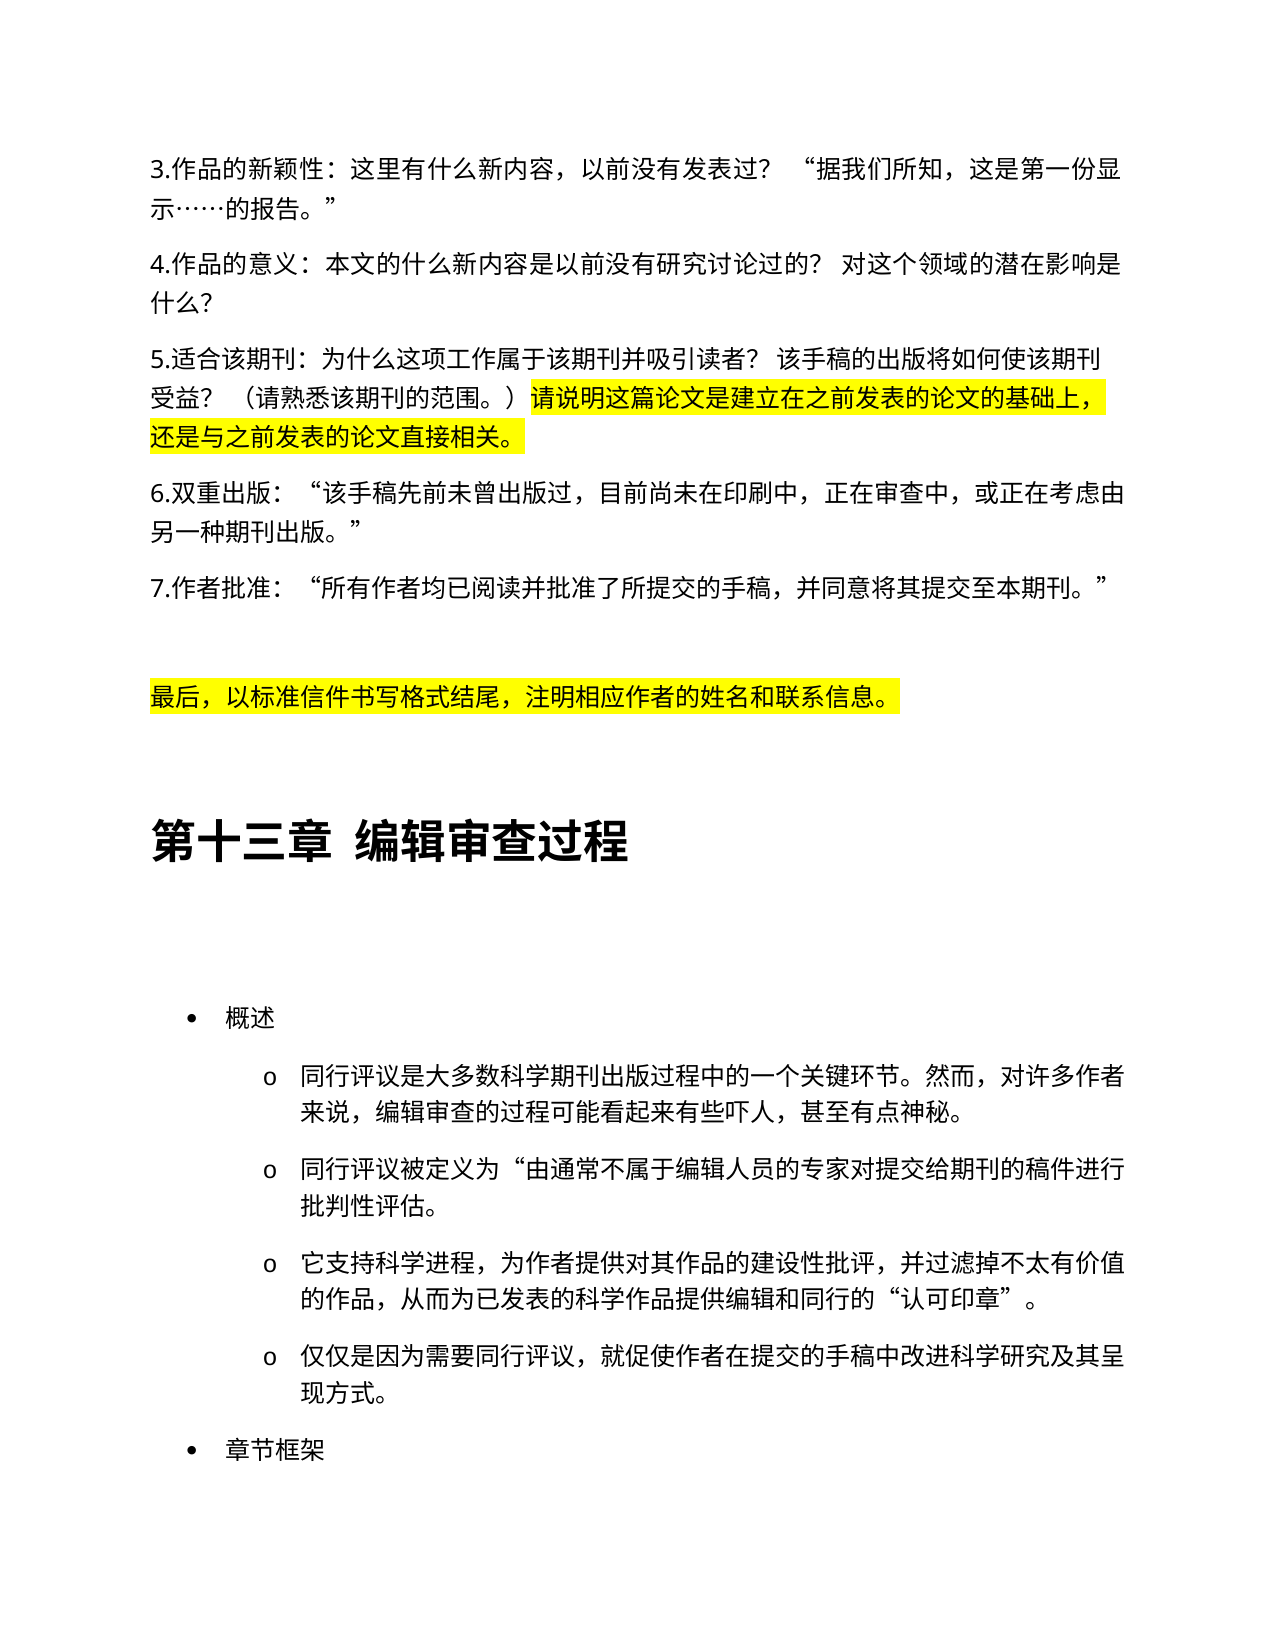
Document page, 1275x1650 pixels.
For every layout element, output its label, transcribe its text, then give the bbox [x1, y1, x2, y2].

list 同行评议是大多数科学期刊出版过程中的一个关键环节。然而，对许多作者来说，编辑审查的过程可能看起来有些吓人，甚至有点神秘。 [262, 1056, 1125, 1129]
list 概述 [187, 999, 1125, 1035]
text 3.作品的新颖性：这里有什么新内容，以前没有发表过？ “据我们所知，这是第一份显示……的报告。” [150, 150, 1125, 225]
text 5.适合该期刊：为什么这项工作属于该期刊并吸引读者？ 该手稿的出版将如何使该期刊受益？ （请熟悉该期刊的范围。）请说明这篇论文是建立在之前发表的论文的基础上，还是与之前发表的论文直接相关。 [150, 339, 1125, 454]
text 4.作品的意义：本文的什么新内容是以前没有研究讨论过的？ 对这个领域的潜在影响是什么？ [150, 245, 1125, 320]
list 章节框架 [187, 1430, 1125, 1466]
list 仅仅是因为需要同行评议，就促使作者在提交的手稿中改进科学研究及其呈现方式。 [262, 1337, 1125, 1409]
list 同行评议被定义为“由通常不属于编辑人员的专家对提交给期刊的稿件进行批判性评估。 [262, 1149, 1125, 1222]
list 它支持科学进程，为作者提供对其作品的建设性批评，并过滤掉不太有价值的作品，从而为已发表的科学作品提供编辑和同行的“认可印章”。 [262, 1243, 1125, 1316]
text 7.作者批准：“所有作者均已阅读并批准了所提交的手稿，并同意将其提交至本期刊。” [150, 568, 1125, 604]
text 6.双重出版：“该手稿先前未曾出版过，目前尚未在印刷中，正在审查中，或正在考虑由另一种期刊出版。” [150, 473, 1125, 549]
text 最后，以标准信件书写格式结尾，注明相应作者的姓名和联系信息。 [150, 677, 1125, 714]
subtitle 第十三章 编辑审查过程 [150, 805, 1125, 872]
